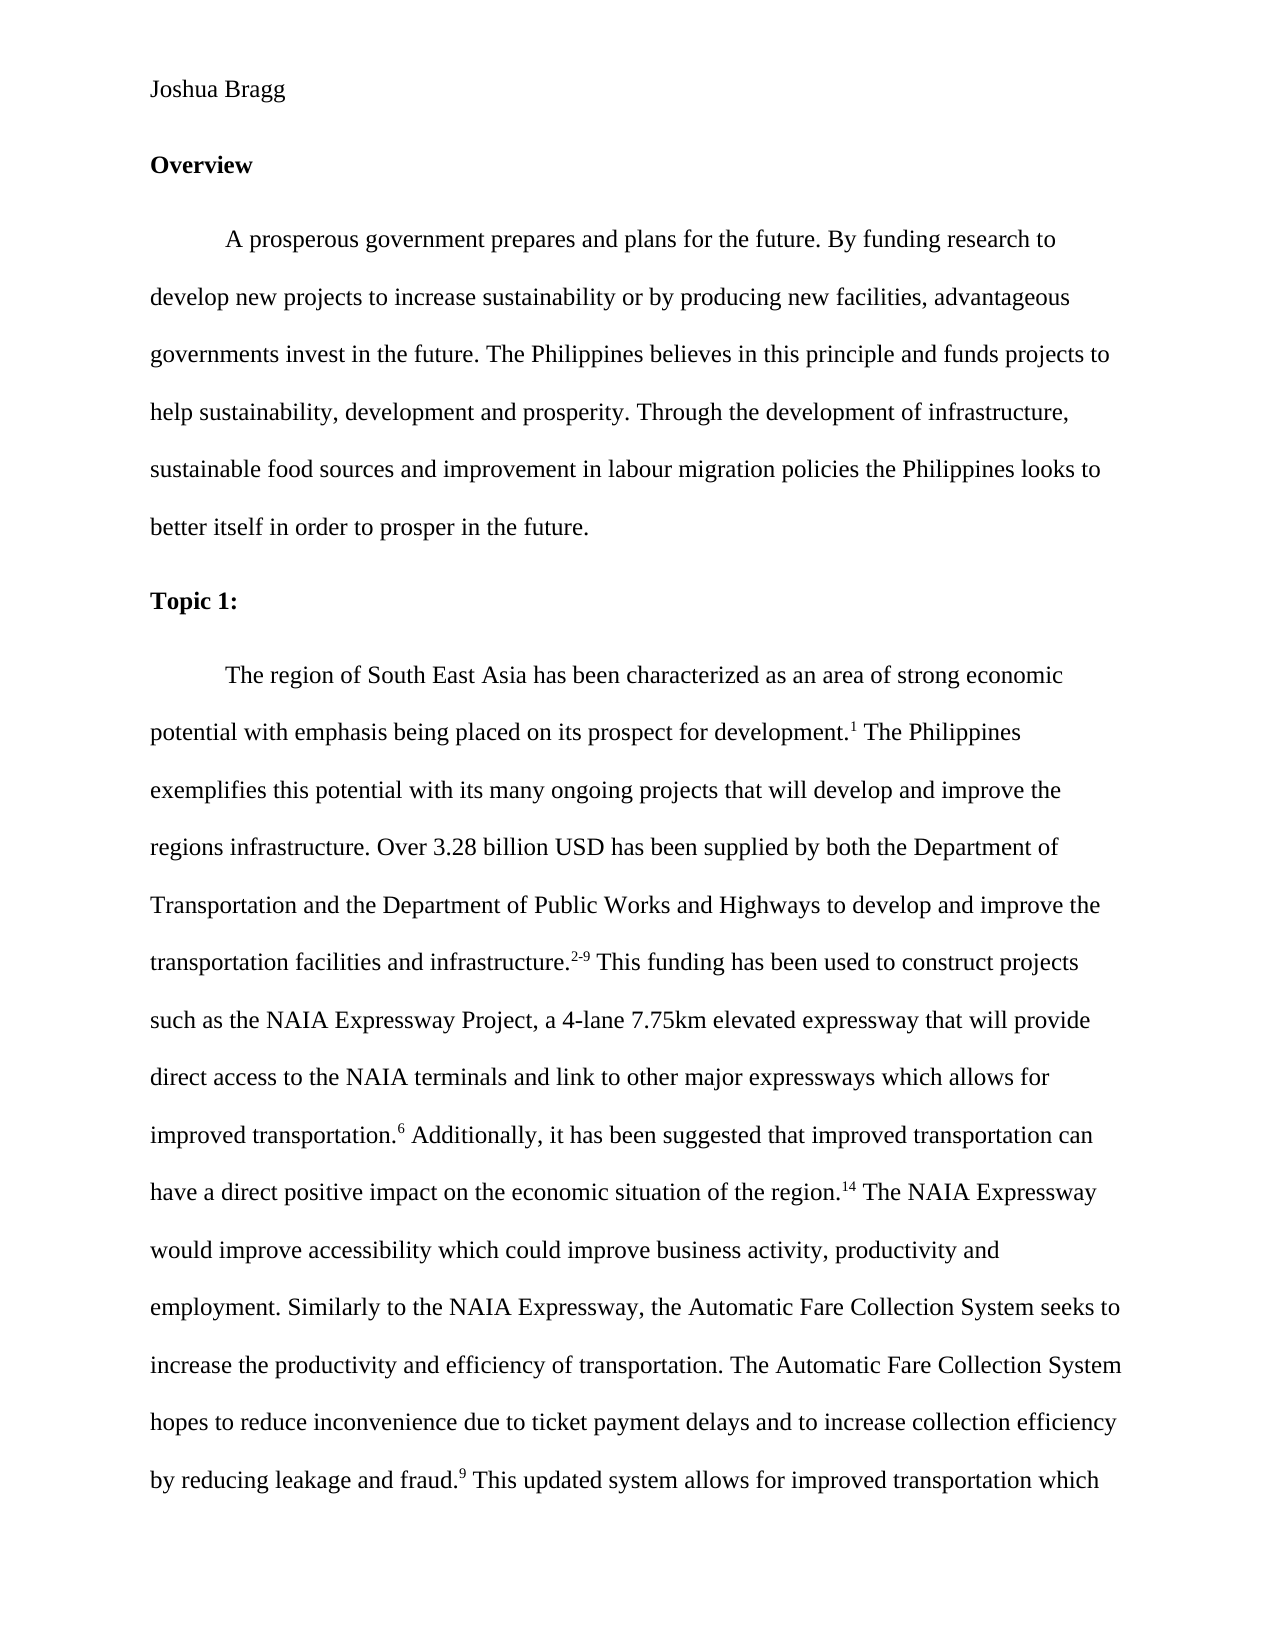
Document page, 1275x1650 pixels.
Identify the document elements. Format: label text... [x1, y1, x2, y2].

text A prosperous government prepares and plans for the future. By funding research to develop new projects to increase sustainability or by producing new facilities, advantageous governments invest in the future. The Philippines believes in this principle and funds projects to help sustainability, development and prosperity. Through the development of infrastructure, sustainable food sources and improvement in labour migration policies the Philippines looks to better itself in order to prosper in the future. [150, 224, 1125, 540]
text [150, 660, 1125, 1494]
text Overview [150, 150, 1125, 179]
text Topic 1: [150, 586, 1125, 614]
